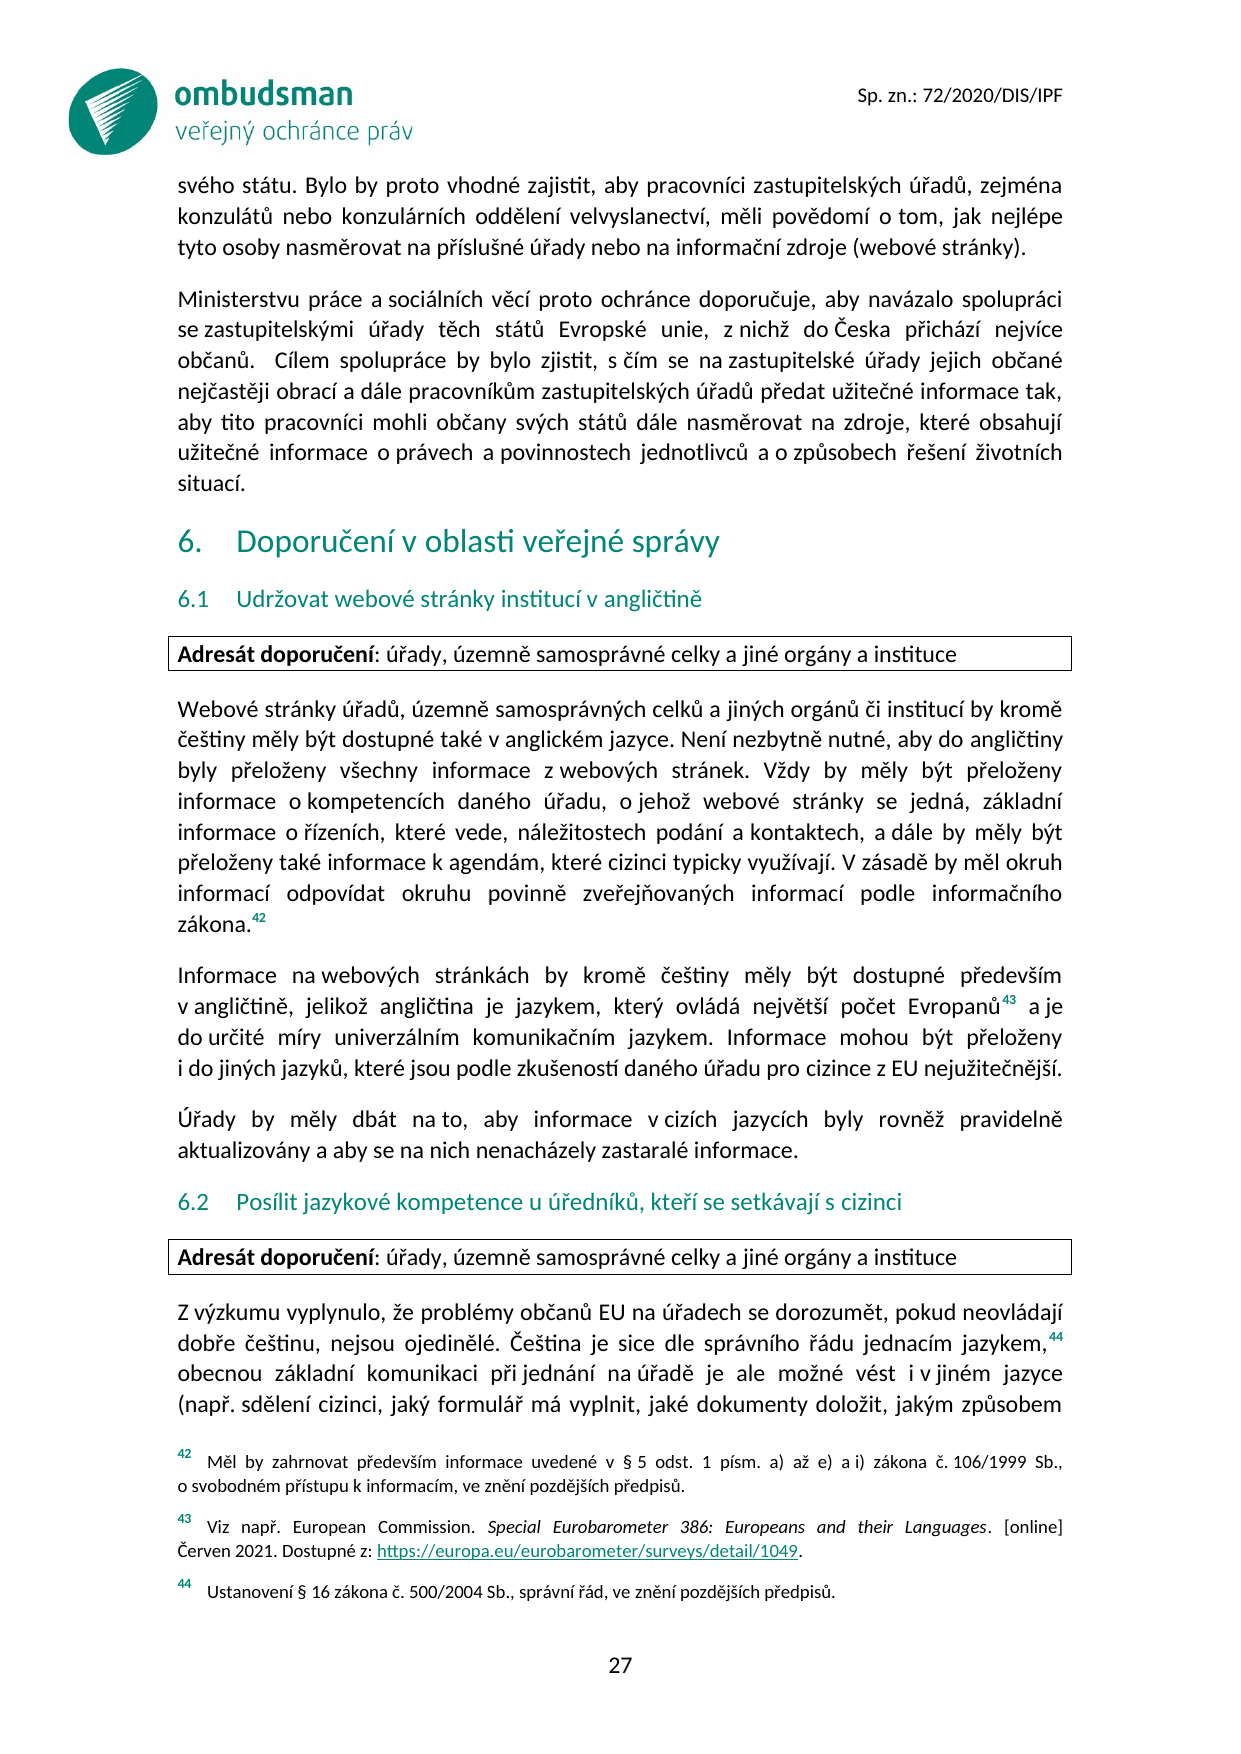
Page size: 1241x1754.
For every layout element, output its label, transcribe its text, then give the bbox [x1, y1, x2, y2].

text Informace na webových stránkách by kromě češtiny měly být dostupné především v angličtině, jelikož angličtina je jazykem, který ovládá největší počet Evropanů a je do určité míry univerzálním komunikačním jazykem. Informace mohou být přeloženy i do jiných jazyků, které jsou podle zkušeností daného úřadu pro cizince z EU nejužitečnější. [177, 960, 1063, 1082]
text Ministerstvu práce a sociálních věcí proto ochránce doporučuje, aby navázalo spolupráci se zastupitelskými úřady těch států Evropské unie, z nichž do Česka přichází nejvíce občanů. Cílem spolupráce by bylo zjistit, s čím se na zastupitelské úřady jejich občané nejčastěji obrací a dále pracovníkům zastupitelských úřadů předat užitečné informace tak, aby tito pracovníci mohli občany svých států dále nasměrovat na zdroje, které obsahují užitečné informace o právech a povinnostech jednotlivců a o způsobech řešení životních situací. [177, 284, 1063, 497]
picture [68, 68, 413, 155]
text Adresát doporučení: úřady, územně samosprávné celky a jiné orgány a instituce [169, 637, 1071, 670]
subtitle Doporučení v oblasti veřejné správy [177, 519, 1063, 560]
text Webové stránky úřadů, územně samosprávných celků a jiných orgánů či institucí by kromě češtiny měly být dostupné také v anglickém jazyce. Není nezbytně nutné, aby do angličtiny byly přeloženy všechny informace z webových stránek. Vždy by měly být přeloženy informace o kompetencích daného úřadu, o jehož webové stránky se jedná, základní informace o řízeních, které vede, náležitostech podání a kontaktech, a dále by měly být přeloženy také informace k agendám, které cizinci typicky využívají. V zásadě by měl okruh informací odpovídat okruhu povinně zveřejňovaných informací podle informačního zákona. [177, 694, 1063, 938]
subtitle Udržovat webové stránky institucí v angličtině [177, 583, 1063, 614]
text Adresát doporučení: úřady, územně samosprávné celky a jiné orgány a instituce [169, 1240, 1071, 1274]
subtitle Posílit jazykové kompetence u úředníků, kteří se setkávají s cizinci [177, 1186, 1063, 1217]
text Úřady by měly dbát na to, aby informace v cizích jazycích byly rovněž pravidelně aktualizovány a aby se na nich nenacházely zastaralé informace. [177, 1104, 1063, 1164]
